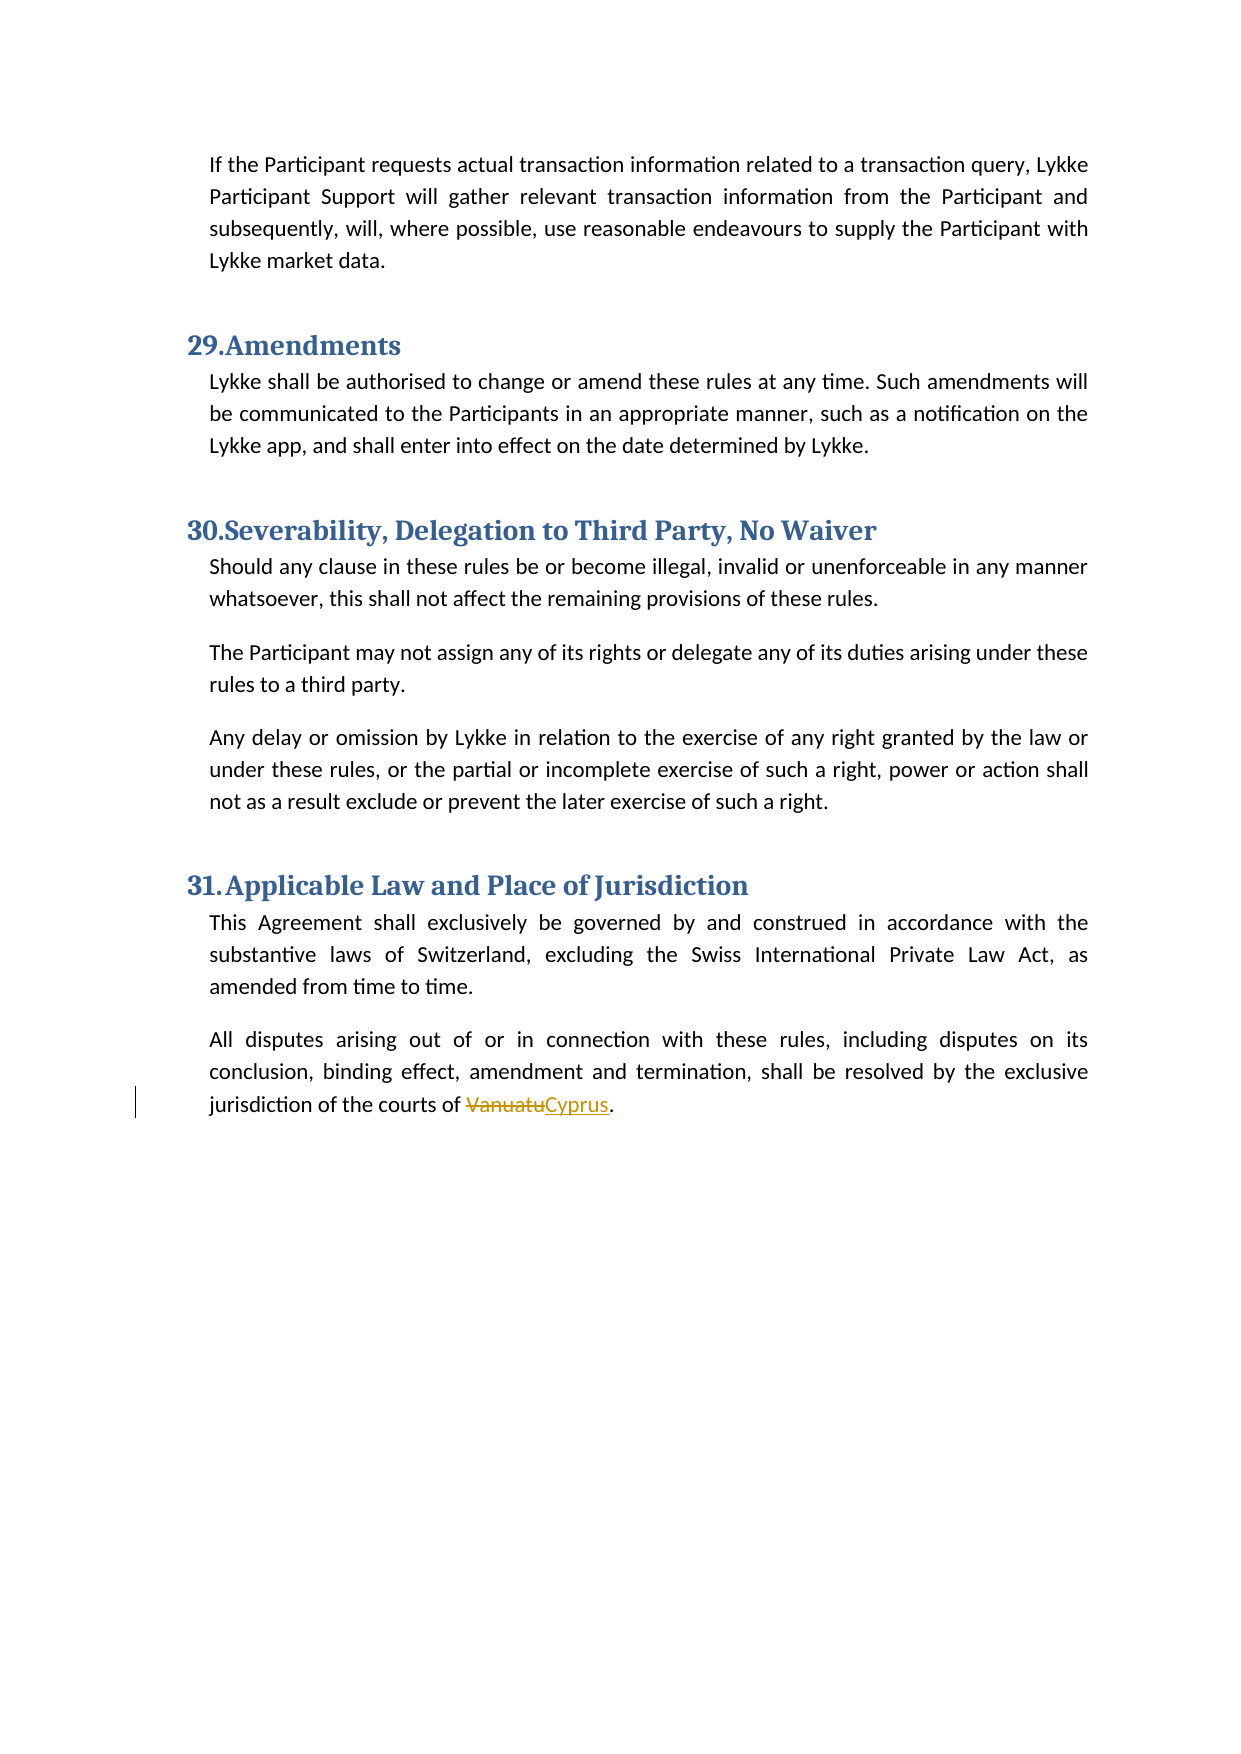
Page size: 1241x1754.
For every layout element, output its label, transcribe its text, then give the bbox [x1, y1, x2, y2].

text If the Participant requests actual transaction information related to a transaction query, Lykke Participant Support will gather relevant transaction information from the Participant and subsequently, will, where possible, use reasonable endeavours to supply the Participant with Lykke market data. [209, 150, 1090, 274]
text Should any clause in these rules be or become illegal, invalid or unenforceable in any manner whatsoever, this shall not affect the remaining provisions of these rules. [209, 552, 1090, 613]
text This Agreement shall exclusively be governed by and construed in accordance with the substantive laws of Switzerland, excluding the Swiss International Private Law Act, as amended from time to time. [209, 908, 1090, 1000]
text The Participant may not assign any of its rights or delegate any of its duties arising under these rules to a third party. [209, 638, 1090, 698]
text Any delay or omission by Lykke in relation to the exercise of any right granted by the law or under these rules, or the partial or incomplete exercise of such a right, power or action shall not as a result exclude or prevent the later exercise of such a right. [209, 723, 1090, 815]
subtitle Amendments [187, 329, 1090, 362]
text Lykke shall be authorised to change or amend these rules at any time. Such amendments will be communicated to the Participants in an appropriate manner, such as a notification on the Lykke app, and shall enter into effect on the date determined by Lykke. [209, 367, 1090, 460]
subtitle Severability, Delegation to Third Party, No Waiver [187, 514, 1090, 547]
text All disputes arising out of or in connection with these rules, including disputes on its conclusion, binding effect, amendment and termination, shall be resolved by the exclusive jurisdiction of the courts of . [209, 1025, 1090, 1118]
subtitle Applicable Law and Place of Jurisdiction [187, 869, 1090, 903]
